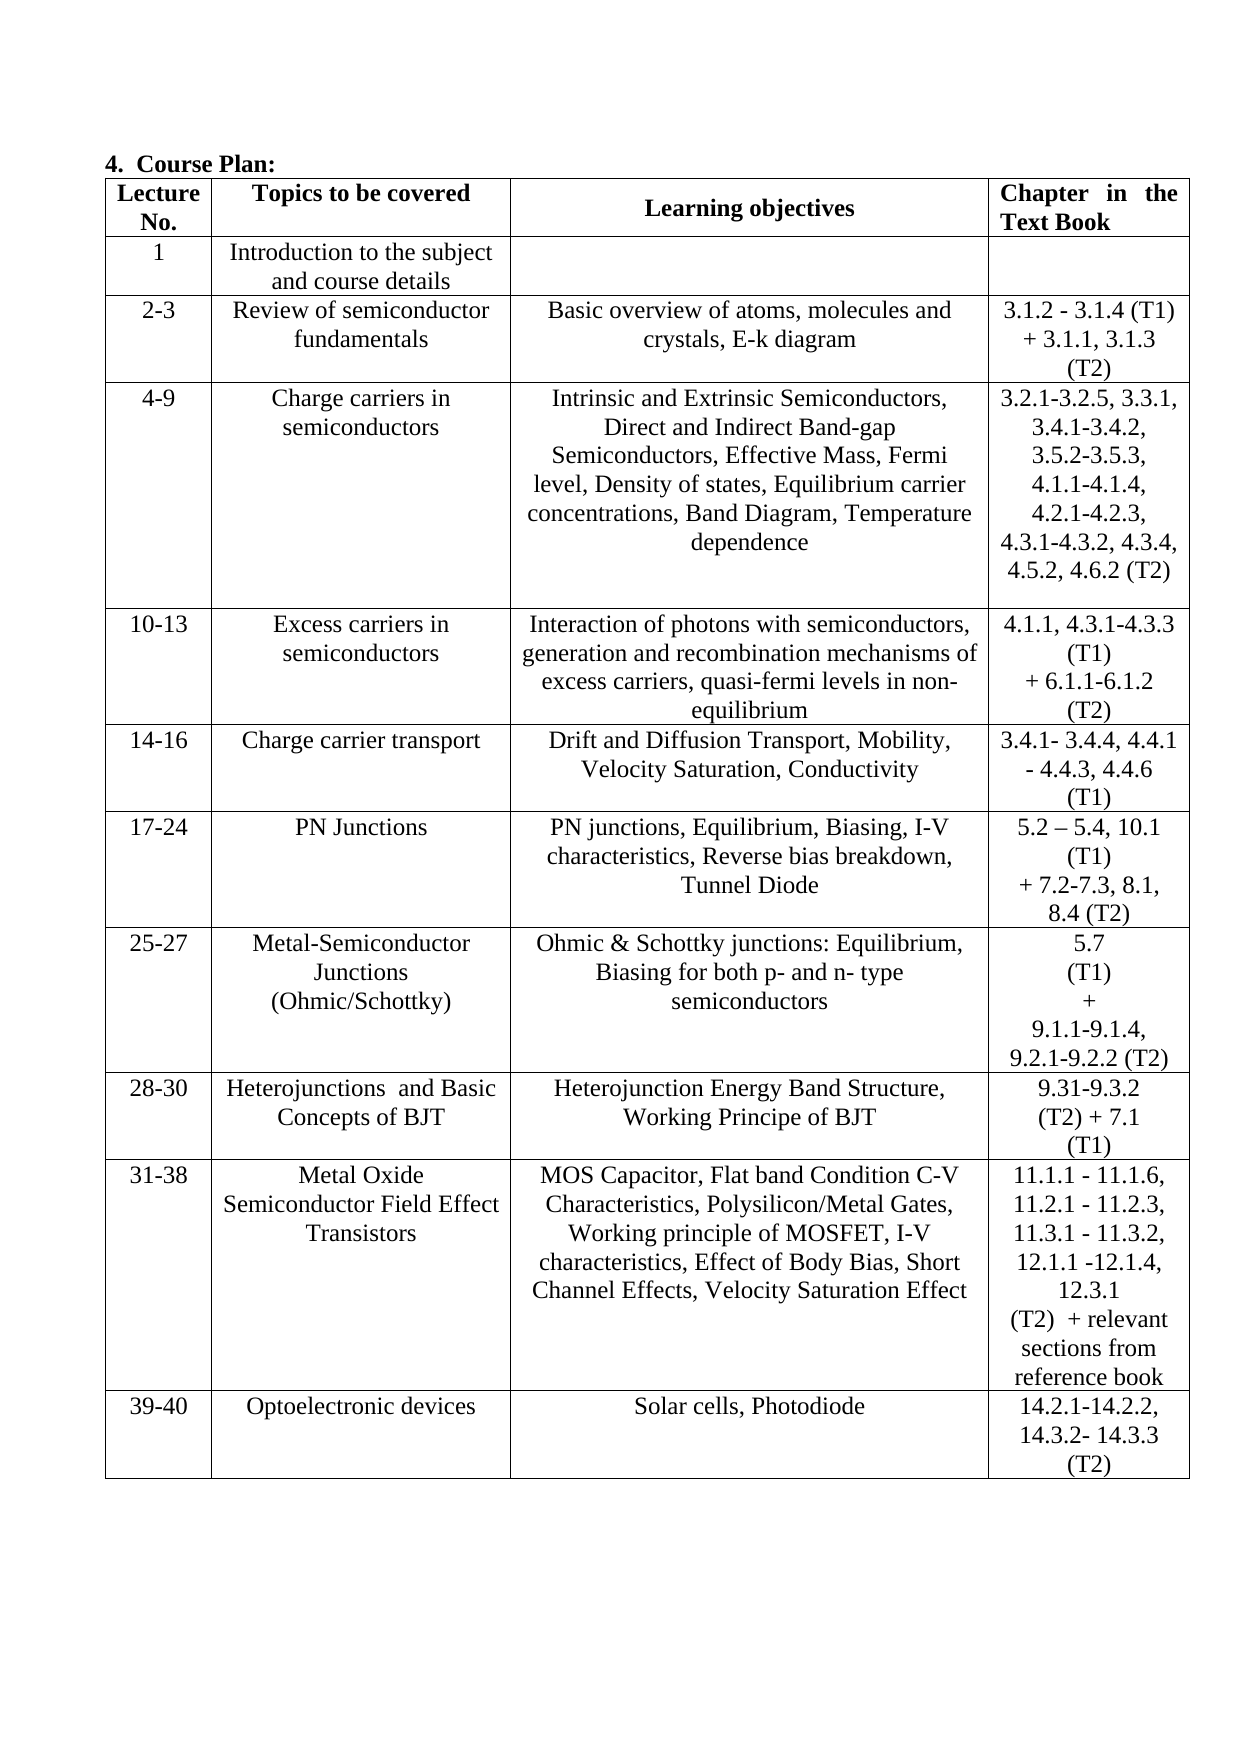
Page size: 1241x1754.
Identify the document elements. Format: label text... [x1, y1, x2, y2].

table_cell Interaction of photons with semiconductors, generation and recombination mechanisms of excess carriers, quasi-fermi levels in non- equilibrium [511, 609, 988, 724]
table_cell 9.31-9.3.2 (T2) + 7.1 (T1) [989, 1073, 1189, 1159]
table_cell Drift and Diffusion Transport, Mobility, Velocity Saturation, Conductivity [511, 725, 988, 811]
table_header Lecture No. [106, 179, 211, 236]
table_cell 4.1.1, 4.3.1-4.3.3 (T1) + 6.1.1-6.1.2 (T2) [989, 609, 1189, 724]
table_cell Metal Oxide Semiconductor Field Effect Transistors [212, 1160, 510, 1390]
table_cell PN Junctions [212, 812, 510, 927]
table_cell [989, 237, 1189, 294]
table_cell Intrinsic and Extrinsic Semiconductors, Direct and Indirect Band-gap Semiconductors, Effective Mass, Fermi level, Density of states, Equilibrium carrier concentrations, Band Diagram, Temperature dependence [511, 383, 988, 608]
table_cell Review of semiconductor fundamentals [212, 296, 510, 382]
table_cell Introduction to the subject and course details [212, 237, 510, 294]
table_cell 11.1.1 - 11.1.6, 11.2.1 - 11.2.3, 11.3.1 - 11.3.2, 12.1.1 -12.1.4, 12.3.1 (T2) + relevant sections from reference book [989, 1160, 1189, 1390]
table_header Learning objectives [511, 179, 988, 236]
table_cell MOS Capacitor, Flat band Condition C-V Characteristics, Polysilicon/Metal Gates, Working principle of MOSFET, I-V characteristics, Effect of Body Bias, Short Channel Effects, Velocity Saturation Effect [511, 1160, 988, 1390]
table_cell Solar cells, Photodiode [511, 1391, 988, 1478]
table_cell 3.4.1- 3.4.4, 4.4.1 - 4.4.3, 4.4.6 (T1) [989, 725, 1189, 811]
table_cell 14.2.1-14.2.2, 14.3.2- 14.3.3 (T2) [989, 1391, 1189, 1478]
text 4. Course Plan: [105, 149, 1135, 177]
table_cell 3.2.1-3.2.5, 3.3.1, 3.4.1-3.4.2, 3.5.2-3.5.3, 4.1.1-4.1.4, 4.2.1-4.2.3, 4.3.1-4.3.2, 4.3.4, 4.5.2, 4.6.2 (T2) [989, 383, 1189, 608]
table_cell 2-3 [106, 296, 211, 382]
table_cell 39-40 [106, 1391, 211, 1478]
table_cell Ohmic & Schottky junctions: Equilibrium, Biasing for both p- and n- type semiconductors [511, 928, 988, 1072]
table_cell 28-30 [106, 1073, 211, 1159]
table_cell [511, 237, 988, 294]
table_cell 3.1.2 - 3.1.4 (T1) + 3.1.1, 3.1.3 (T2) [989, 296, 1189, 382]
table_cell Basic overview of atoms, molecules and crystals, E-k diagram [511, 296, 988, 382]
table_cell Heterojunction Energy Band Structure, Working Principe of BJT [511, 1073, 988, 1159]
table_header Topics to be covered [212, 179, 510, 236]
table_cell 14-16 [106, 725, 211, 811]
table_cell Metal-Semiconductor Junctions (Ohmic/Schottky) [212, 928, 510, 1072]
table_cell 4-9 [106, 383, 211, 608]
table_cell 10-13 [106, 609, 211, 724]
table_cell 5.7 (T1) + 9.1.1-9.1.4, 9.2.1-9.2.2 (T2) [989, 928, 1189, 1072]
table_cell Heterojunctions and Basic Concepts of BJT [212, 1073, 510, 1159]
table_cell PN junctions, Equilibrium, Biasing, I-V characteristics, Reverse bias breakdown, Tunnel Diode [511, 812, 988, 927]
table_cell Optoelectronic devices [212, 1391, 510, 1478]
table_cell 31-38 [106, 1160, 211, 1390]
table_cell Charge carriers in semiconductors [212, 383, 510, 608]
table_cell Excess carriers in semiconductors [212, 609, 510, 724]
table_cell 1 [106, 237, 211, 294]
table_cell Charge carrier transport [212, 725, 510, 811]
table_cell 17-24 [106, 812, 211, 927]
table_cell 5.2 – 5.4, 10.1 (T1) + 7.2-7.3, 8.1, 8.4 (T2) [989, 812, 1189, 927]
table_header Chapter in the Text Book [989, 179, 1189, 236]
table_cell 25-27 [106, 928, 211, 1072]
